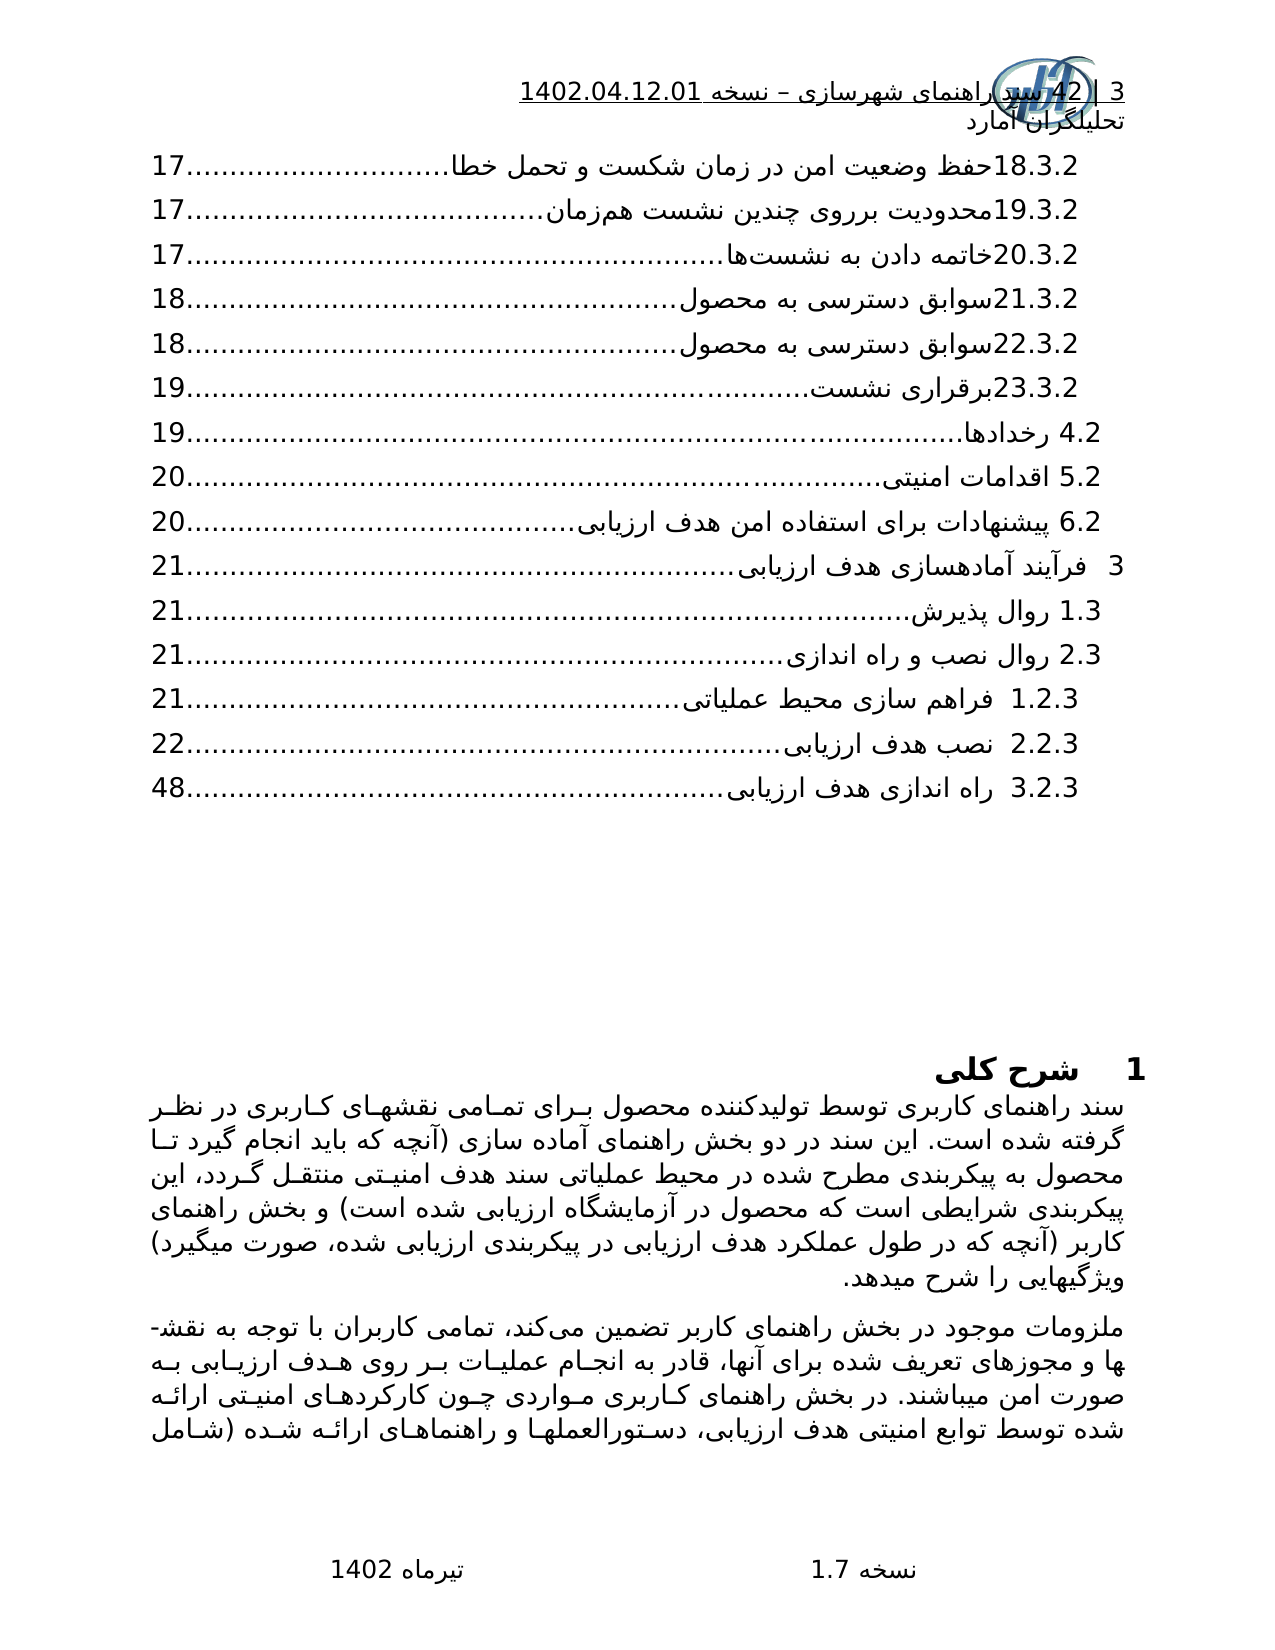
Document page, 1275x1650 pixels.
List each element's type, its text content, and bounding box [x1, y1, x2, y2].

picture [977, 26, 1109, 102]
subtitle شرح کلی [150, 1051, 1125, 1088]
text سند راهنمای کاربری توسط تولیدکننده محصول برای تمامی نقشهای کاربری در نظر گرفته شده است. این سند در دو بخش راهنمای آماده سازی (آنچه که باید انجام گیرد تا محصول به پیکربندی مطرح شده در محیط عملیاتی سند هدف امنیتی منتقل گردد، این پیکربندی شرایطی است که محصول در آزمایشگاه ارزیابی شده است) و بخش راهنمای کاربر (آنچه که در طول عملکرد هدف ارزیابی در پیکربندی ارزیابی شده، صورت میگیرد) ویژگیهایی را شرح میدهد. [150, 1091, 1125, 1292]
picture [977, 103, 1109, 146]
